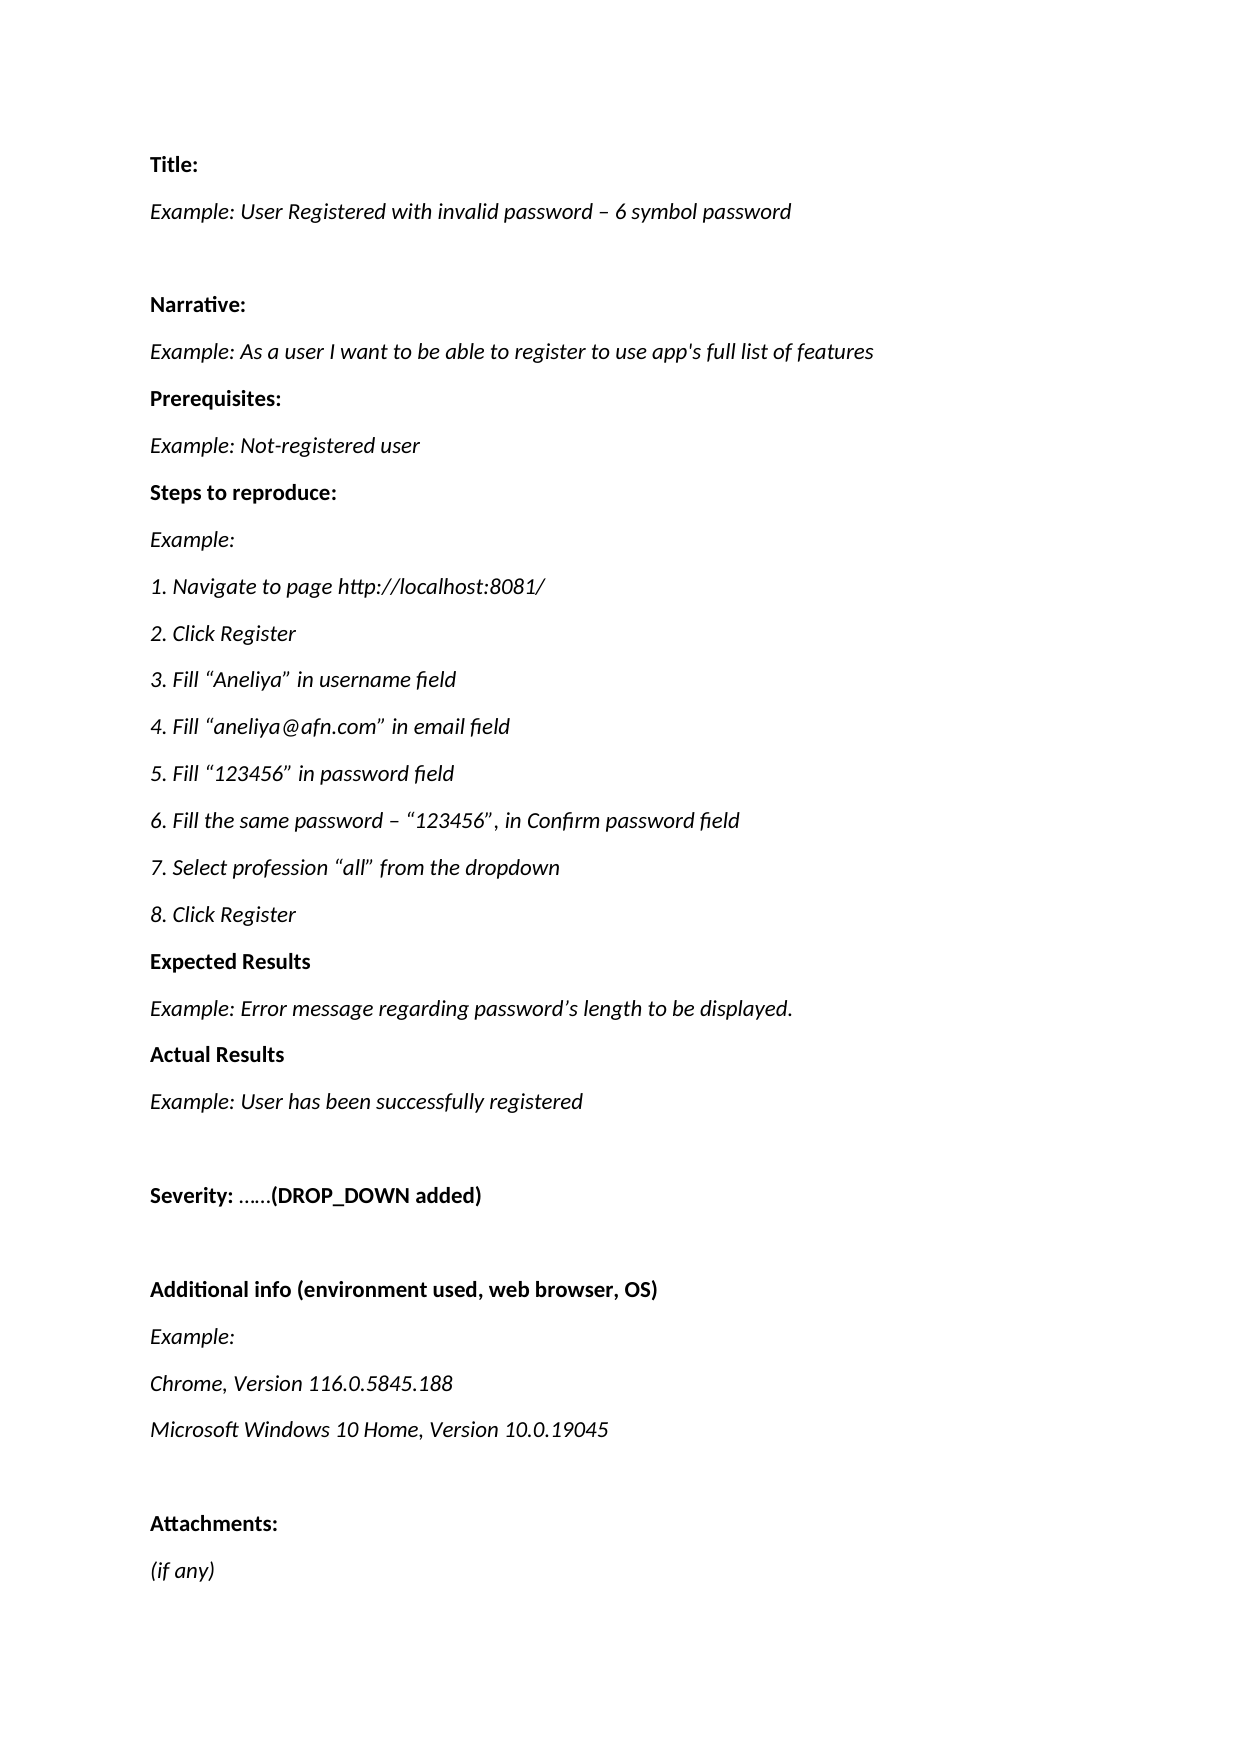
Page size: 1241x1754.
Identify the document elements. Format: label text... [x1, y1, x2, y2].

text Attachments: [150, 1509, 1090, 1537]
text Additional info (environment used, web browser, OS) [150, 1275, 1090, 1303]
text Microsoft Windows 10 Home, Version 10.0.19045 [150, 1416, 1090, 1444]
text Severity: ……(DROP_DOWN added) [150, 1181, 1090, 1209]
text 3. Fill “Aneliya” in username field [150, 666, 1090, 694]
text Example: [150, 1322, 1090, 1350]
text Narrative: [150, 291, 1090, 319]
text Example: As a user I want to be able to register to use app's full list of features [150, 337, 1090, 366]
text Example: [150, 525, 1090, 553]
text Example: Not-registered user [150, 431, 1090, 459]
text 2. Click Register [150, 619, 1090, 647]
text 5. Fill “123456” in password field [150, 759, 1090, 787]
text Example: Error message regarding password’s length to be displayed. [150, 994, 1090, 1022]
text 6. Fill the same password – “123456”, in Confirm password field [150, 806, 1090, 834]
text Steps to reproduce: [150, 478, 1090, 506]
text 1. Navigate to page http://localhost:8081/ [150, 572, 1090, 600]
text Chrome, Version 116.0.5845.188 [150, 1369, 1090, 1397]
text 4. Fill “aneliya@afn.com” in email field [150, 712, 1090, 741]
text Example: User has been successfully registered [150, 1087, 1090, 1116]
text Expected Results [150, 947, 1090, 975]
text 8. Click Register [150, 900, 1090, 928]
text Prerequisites: [150, 384, 1090, 412]
text 7. Select profession “all” from the dropdown [150, 853, 1090, 881]
text (if any) [150, 1556, 1090, 1584]
text Example: User Registered with invalid password – 6 symbol password [150, 197, 1090, 225]
text Title: [150, 150, 1090, 178]
text Actual Results [150, 1041, 1090, 1069]
